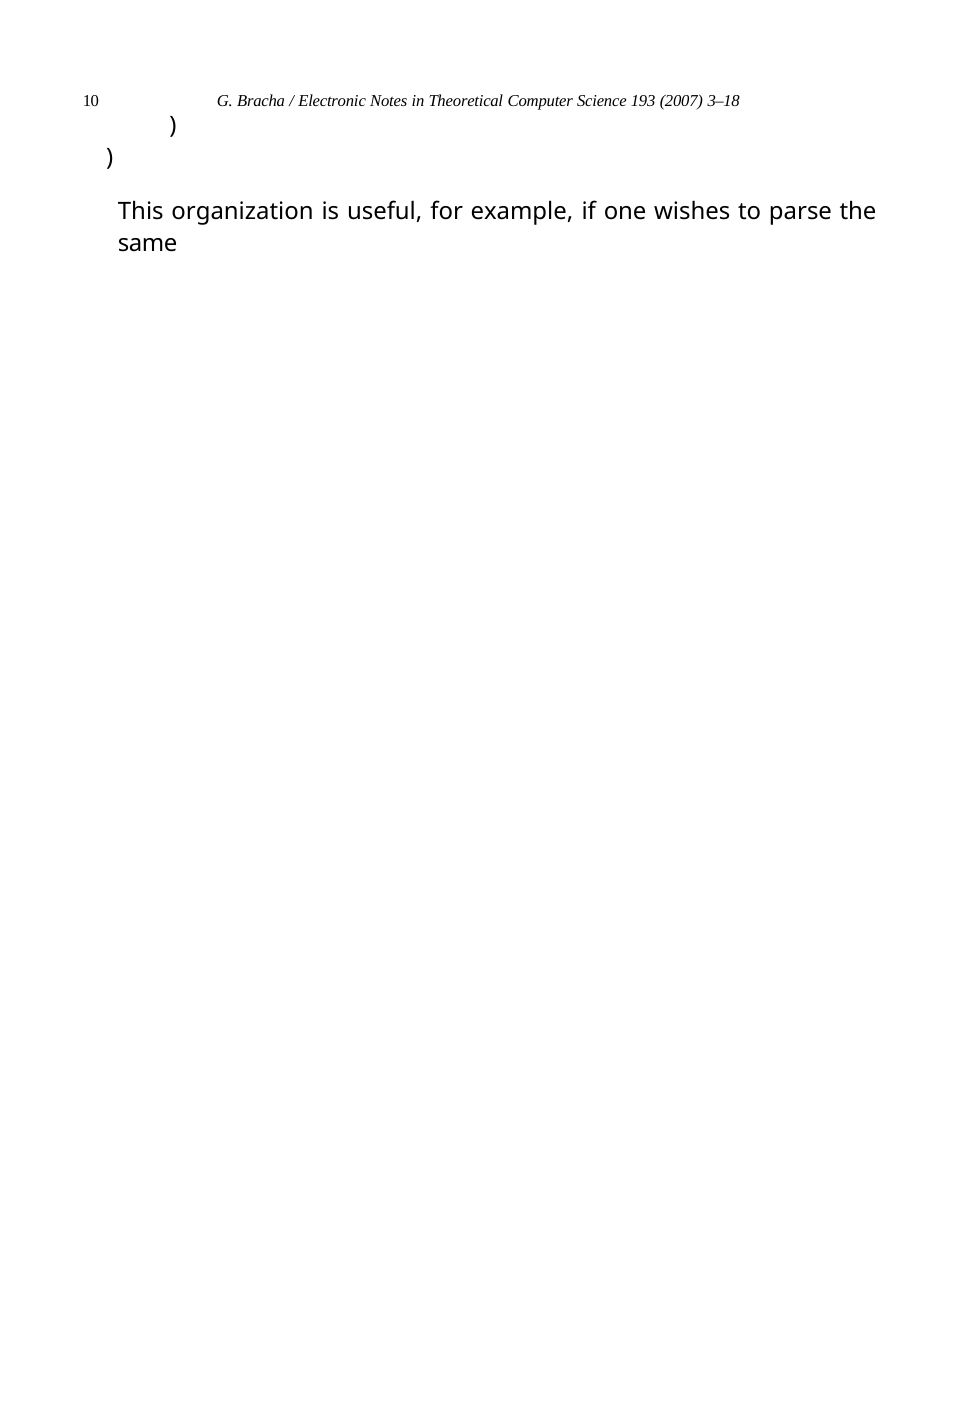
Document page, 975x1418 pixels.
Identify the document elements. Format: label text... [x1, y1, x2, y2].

text ) [106, 139, 904, 171]
text ) [169, 110, 904, 139]
text This organization is useful, for example, if one wishes to parse the same [118, 193, 904, 259]
